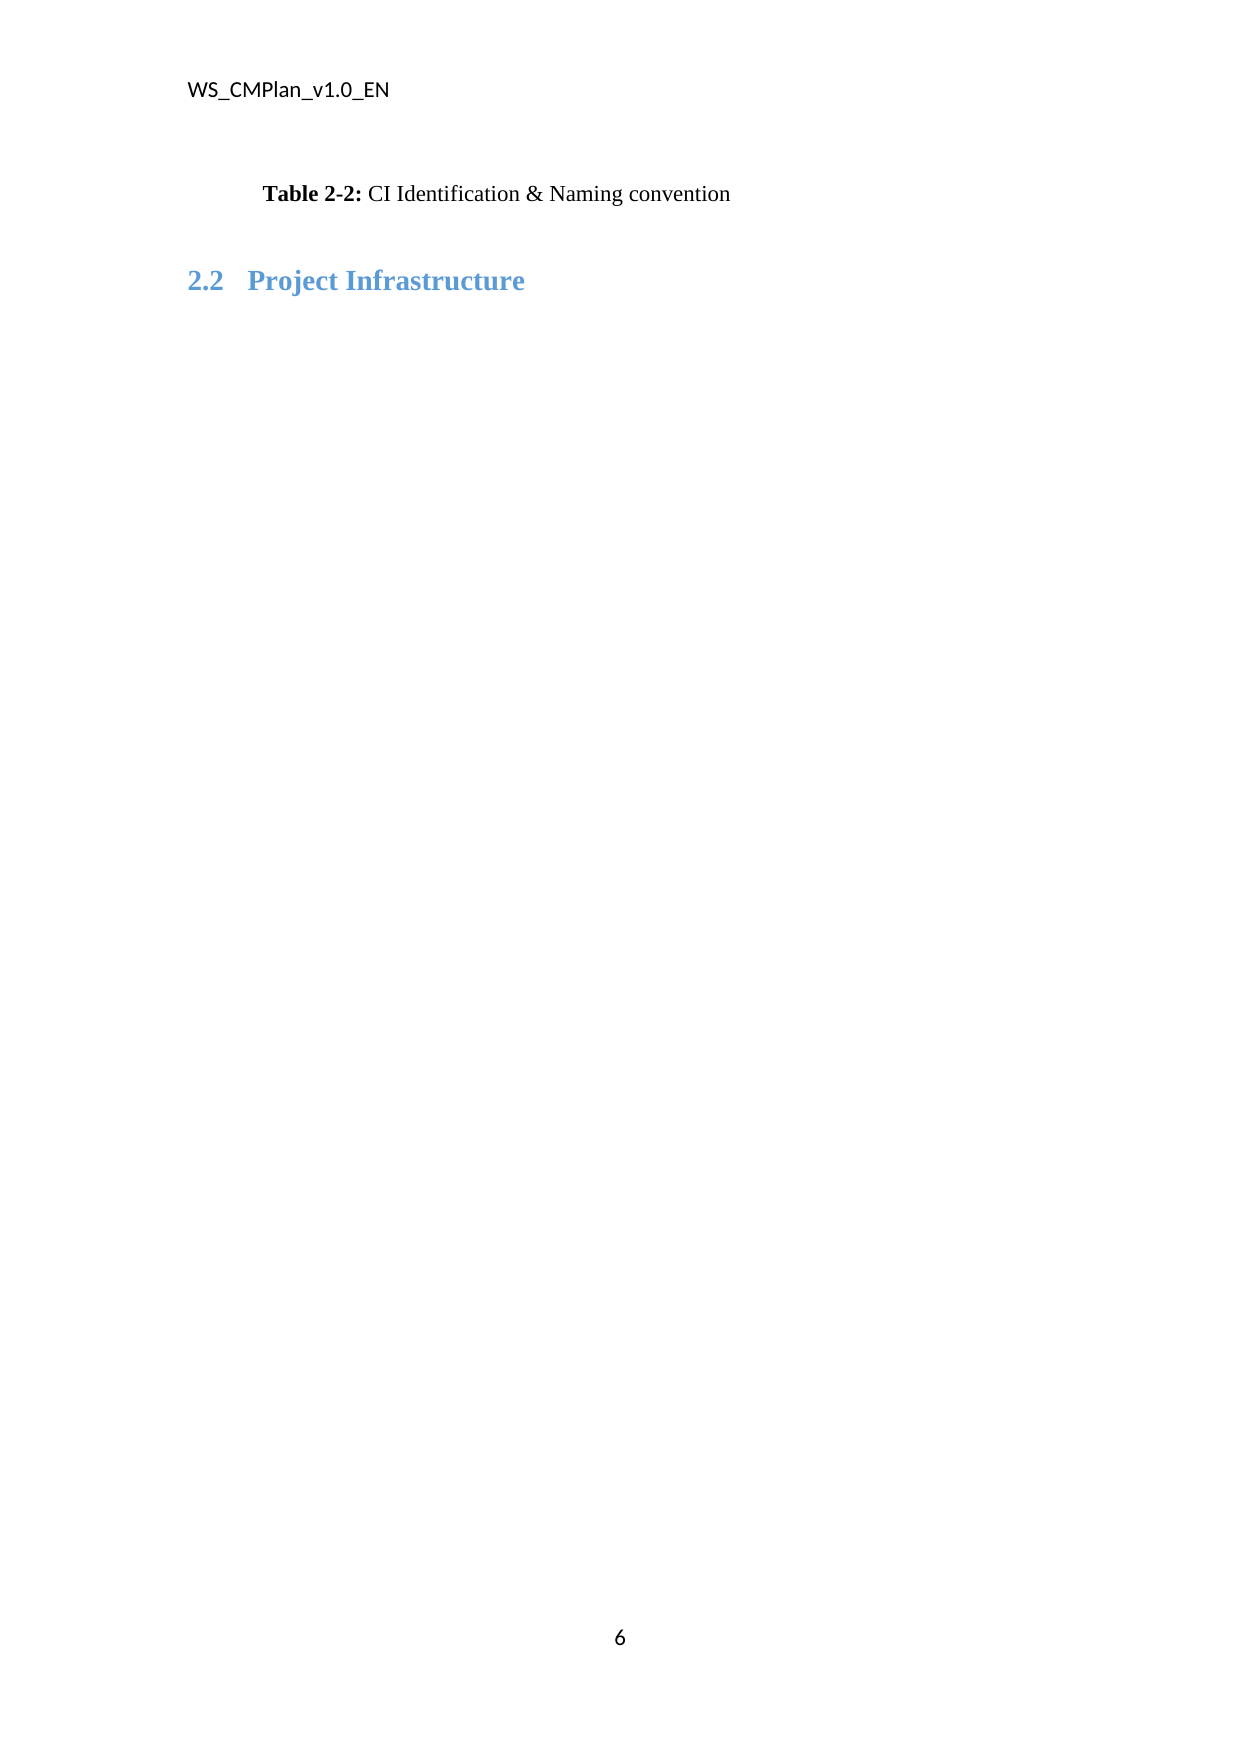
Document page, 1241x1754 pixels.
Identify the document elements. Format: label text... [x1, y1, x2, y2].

subtitle Project Infrastructure [187, 263, 1053, 297]
